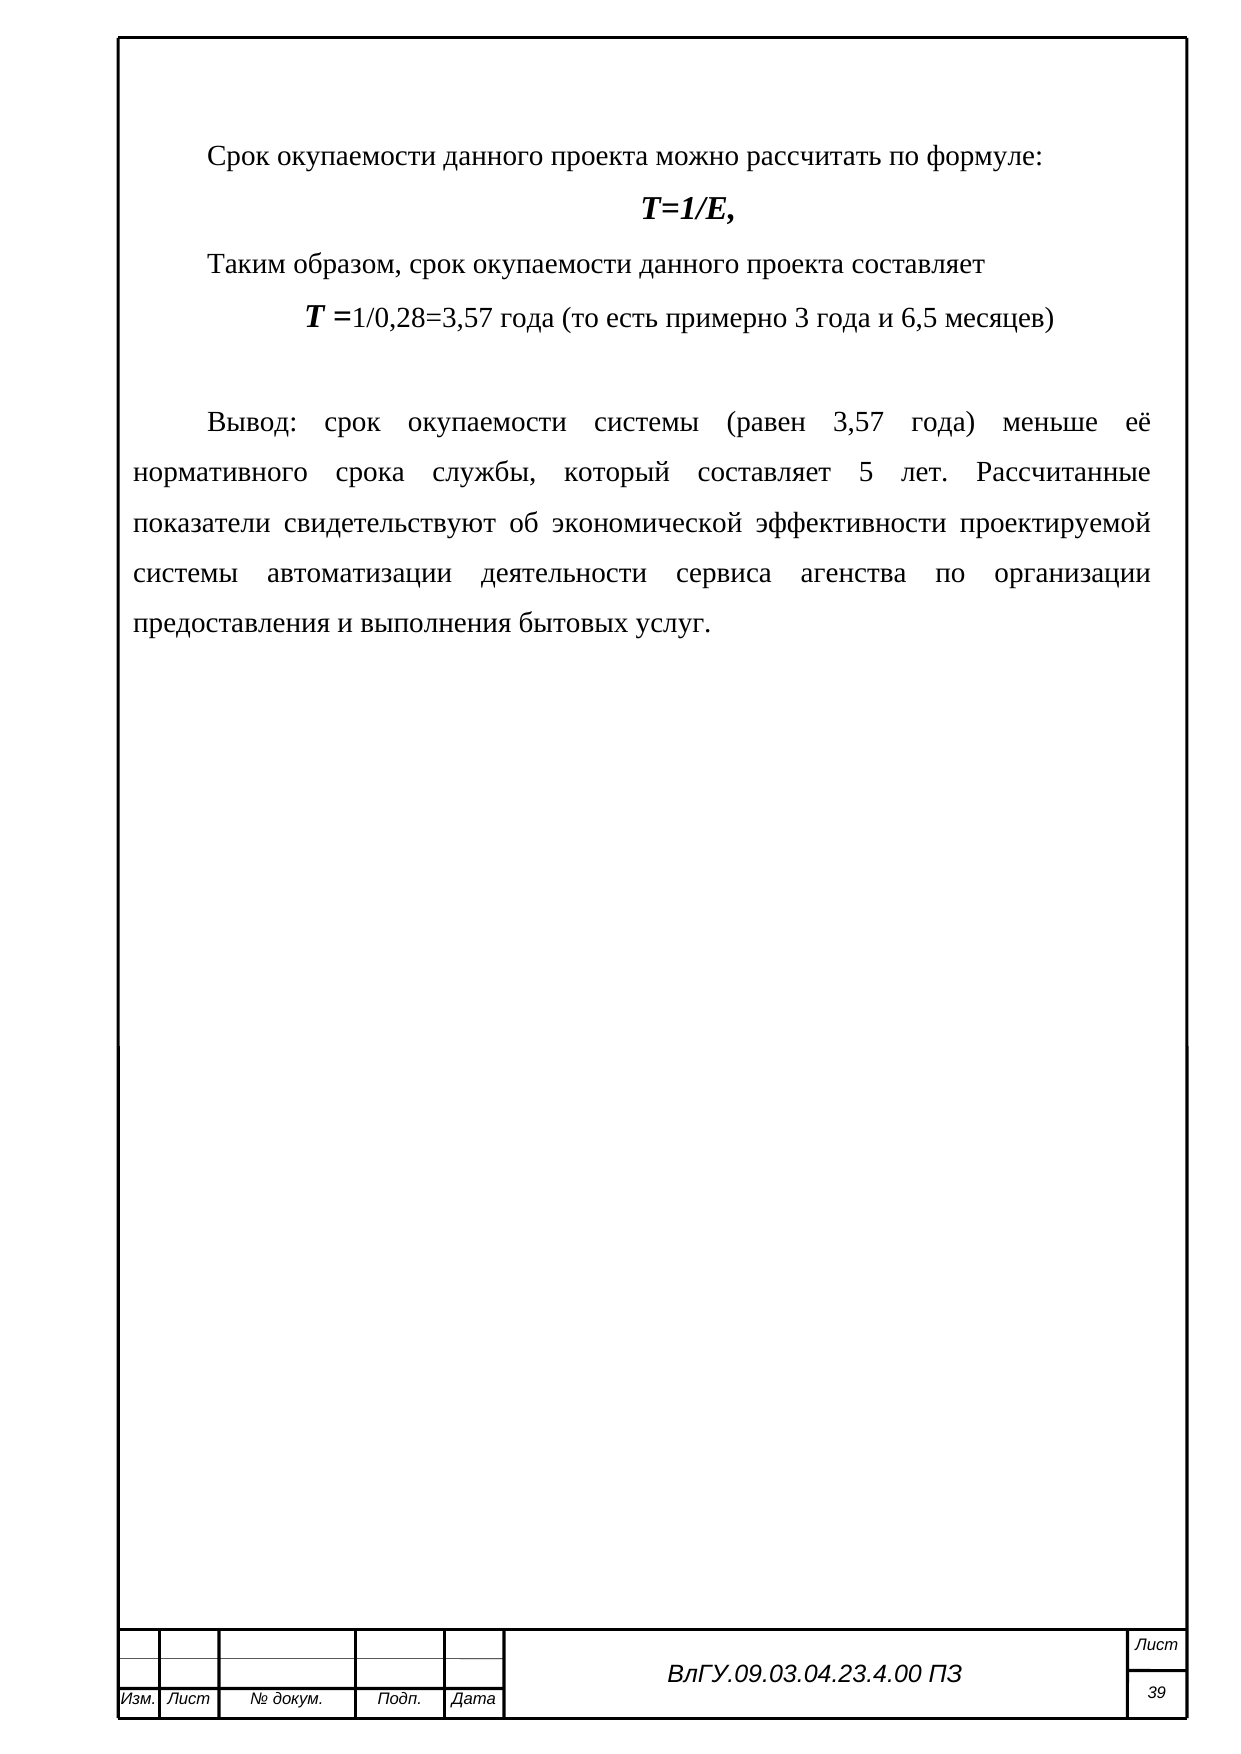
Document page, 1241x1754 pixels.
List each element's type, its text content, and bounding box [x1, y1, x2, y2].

text Срок окупаемости данного проекта можно рассчитать по формуле: [133, 138, 1152, 172]
text Т=1/Е, [133, 188, 1152, 227]
text Таким образом, срок окупаемости данного проекта составляет [133, 246, 1152, 279]
text Вывод: срок окупаемости системы (равен 3,57 года) меньше её нормативного срока службы, который составляет 5 лет. Рассчитанные показатели свидетельствуют об экономической эффективности проектируемой системы автоматизации деятельности сервиса агенства по организации предоставления и выполнения бытовых услуг. [133, 404, 1152, 639]
text Т =1/0,28=3,57 года (то есть примерно 3 года и 6,5 месяцев) [133, 296, 1152, 334]
